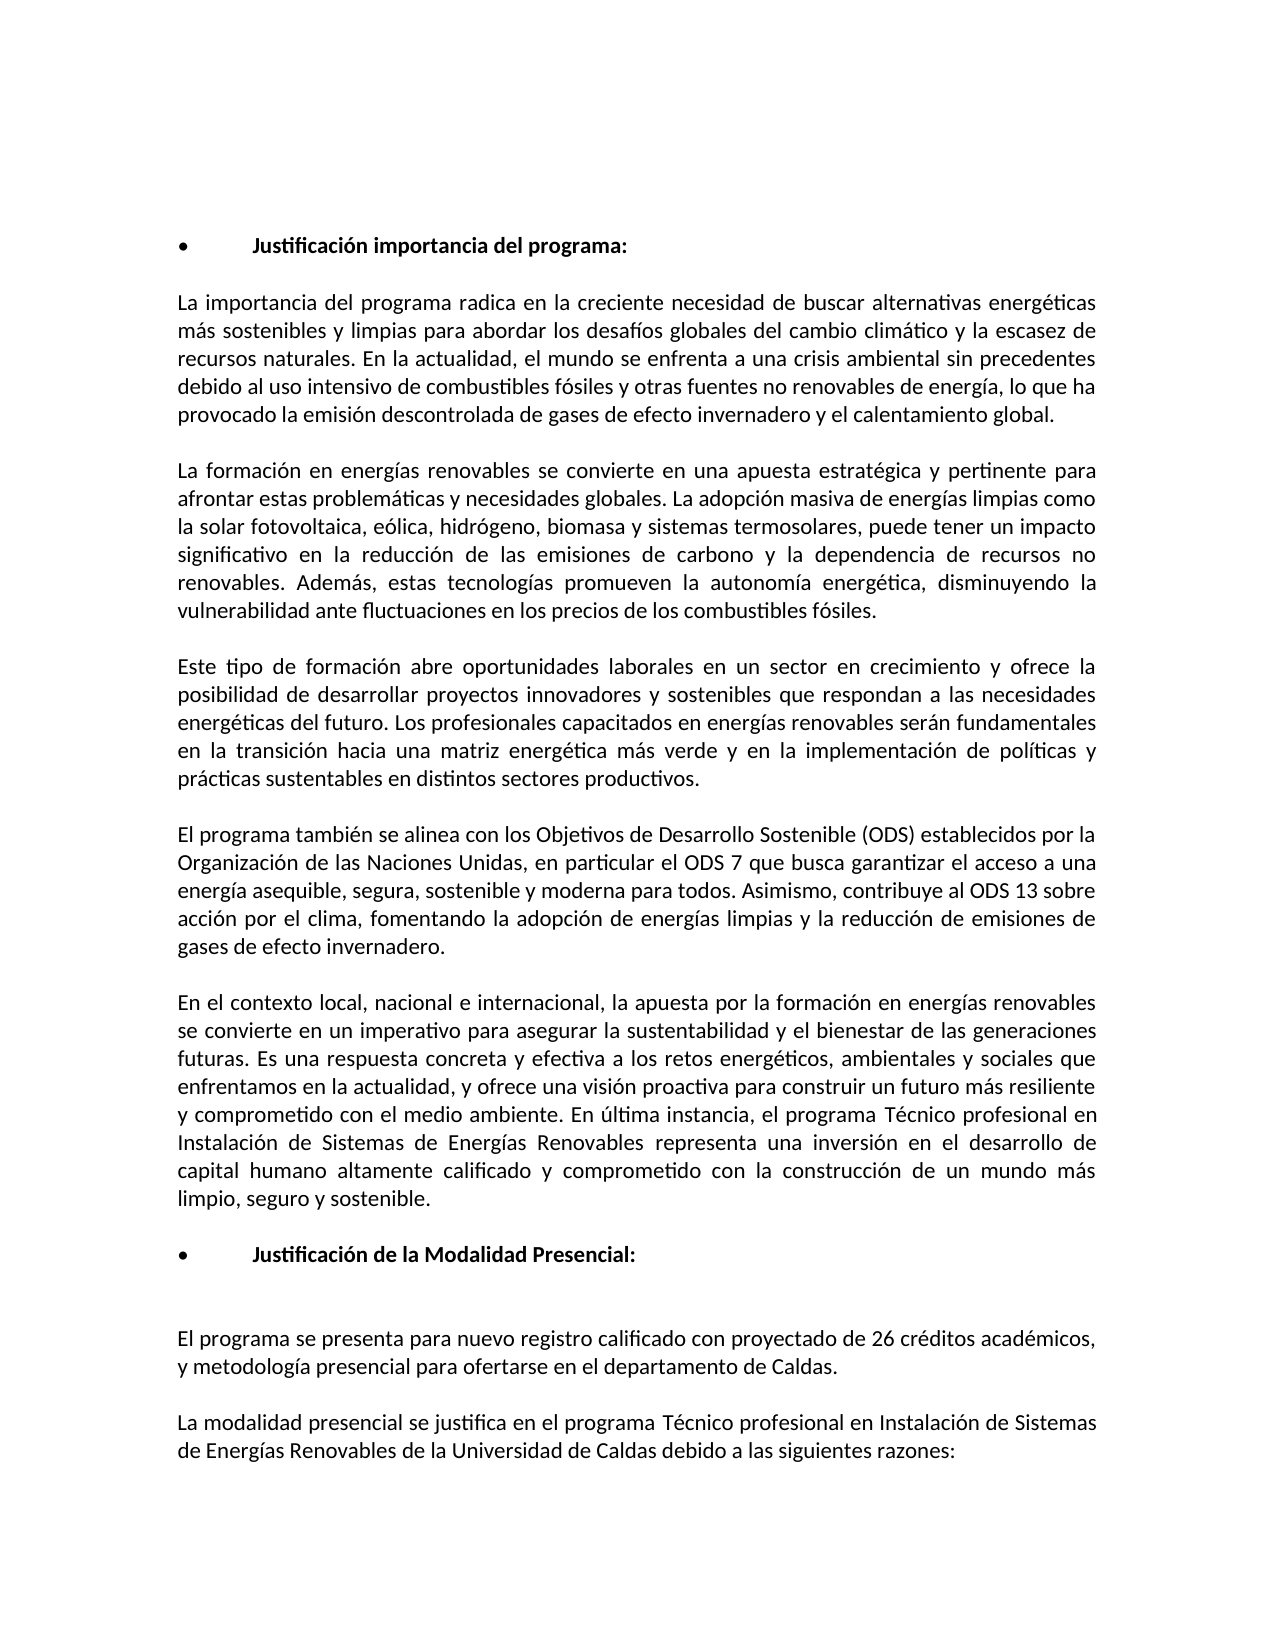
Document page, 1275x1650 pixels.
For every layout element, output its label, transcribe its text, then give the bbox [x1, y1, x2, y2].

text Este tipo de formación abre oportunidades laborales en un sector en crecimiento y ofrece la posibilidad de desarrollar proyectos innovadores y sostenibles que respondan a las necesidades energéticas del futuro. Los profesionales capacitados en energías renovables serán fundamentales en la transición hacia una matriz energética más verde y en la implementación de políticas y prácticas sustentables en distintos sectores productivos. [177, 652, 1098, 792]
text La formación en energías renovables se convierte en una apuesta estratégica y pertinente para afrontar estas problemáticas y necesidades globales. La adopción masiva de energías limpias como la solar fotovoltaica, eólica, hidrógeno, biomasa y sistemas termosolares, puede tener un impacto significativo en la reducción de las emisiones de carbono y la dependencia de recursos no renovables. Además, estas tecnologías promueven la autonomía energética, disminuyendo la vulnerabilidad ante fluctuaciones en los precios de los combustibles fósiles. [177, 456, 1098, 624]
list Justificación de la Modalidad Presencial: [177, 1240, 1098, 1268]
text La importancia del programa radica en la creciente necesidad de buscar alternativas energéticas más sostenibles y limpias para abordar los desafíos globales del cambio climático y la escasez de recursos naturales. En la actualidad, el mundo se enfrenta a una crisis ambiental sin precedentes debido al uso intensivo de combustibles fósiles y otras fuentes no renovables de energía, lo que ha provocado la emisión descontrolada de gases de efecto invernadero y el calentamiento global. [177, 288, 1098, 428]
text El programa se presenta para nuevo registro calificado con proyectado de 26 créditos académicos, y metodología presencial para ofertarse en el departamento de Caldas. [177, 1324, 1098, 1381]
text La modalidad presencial se justifica en el programa Técnico profesional en Instalación de Sistemas de Energías Renovables de la Universidad de Caldas debido a las siguientes razones: [177, 1408, 1098, 1464]
text El programa también se alinea con los Objetivos de Desarrollo Sostenible (ODS) establecidos por la Organización de las Naciones Unidas, en particular el ODS 7 que busca garantizar el acceso a una energía asequible, segura, sostenible y moderna para todos. Asimismo, contribuye al ODS 13 sobre acción por el clima, fomentando la adopción de energías limpias y la reducción de emisiones de gases de efecto invernadero. [177, 820, 1098, 960]
list Justificación importancia del programa: [177, 232, 1098, 260]
text En el contexto local, nacional e internacional, la apuesta por la formación en energías renovables se convierte en un imperativo para asegurar la sustentabilidad y el bienestar de las generaciones futuras. Es una respuesta concreta y efectiva a los retos energéticos, ambientales y sociales que enfrentamos en la actualidad, y ofrece una visión proactiva para construir un futuro más resiliente y comprometido con el medio ambiente. En última instancia, el programa Técnico profesional en Instalación de Sistemas de Energías Renovables representa una inversión en el desarrollo de capital humano altamente calificado y comprometido con la construcción de un mundo más limpio, seguro y sostenible. [177, 988, 1098, 1212]
